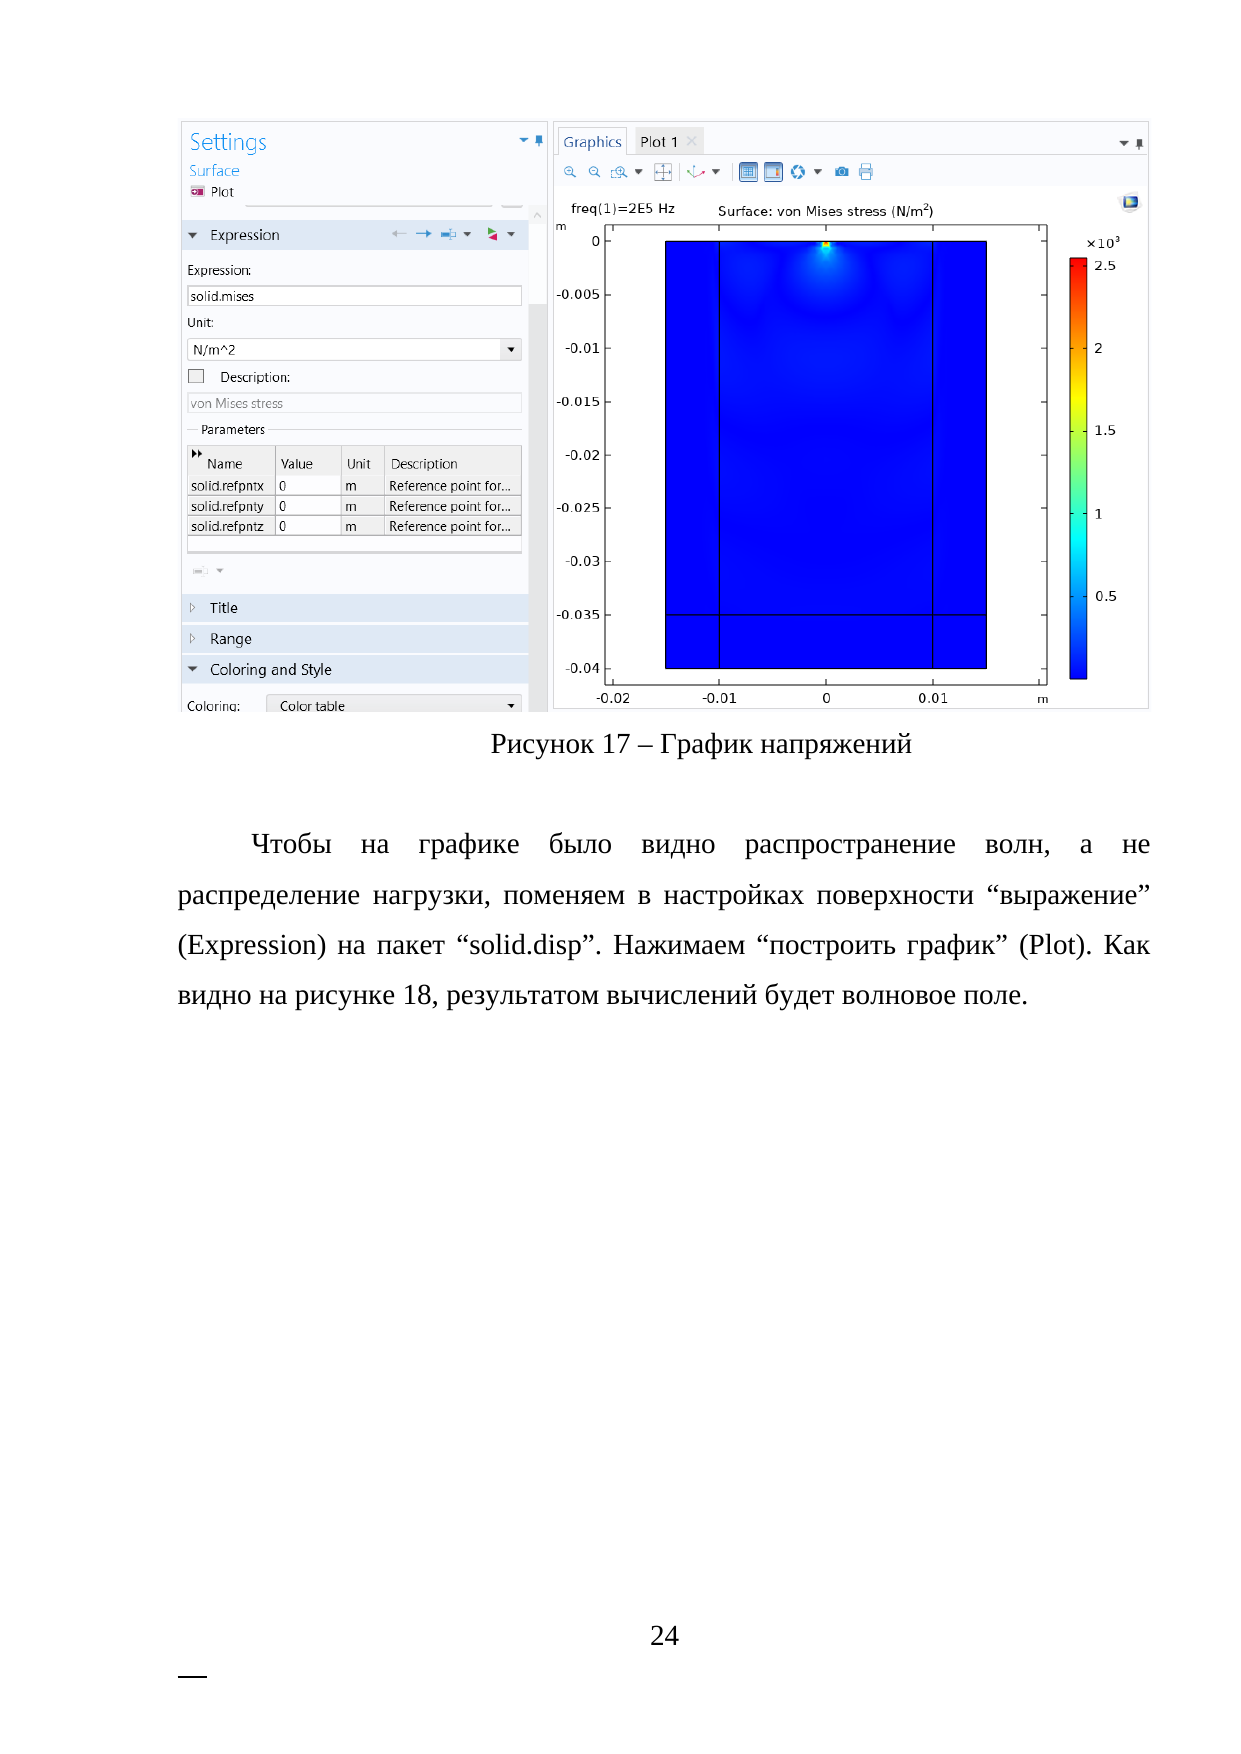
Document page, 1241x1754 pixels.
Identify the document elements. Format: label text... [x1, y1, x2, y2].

text Чтобы на графике было видно распространение волн, а не распределение нагрузки, поменяем в настройках поверхности “выражение” (Expression) на пакет “solid.disp”. Нажимаем “построить график” (Plot). Как видно на рисунке 18, результатом вычислений будет волновое поле. [177, 826, 1152, 1011]
picture [177, 118, 1152, 712]
text Рисунок 17 – График напряжений [177, 726, 1152, 759]
